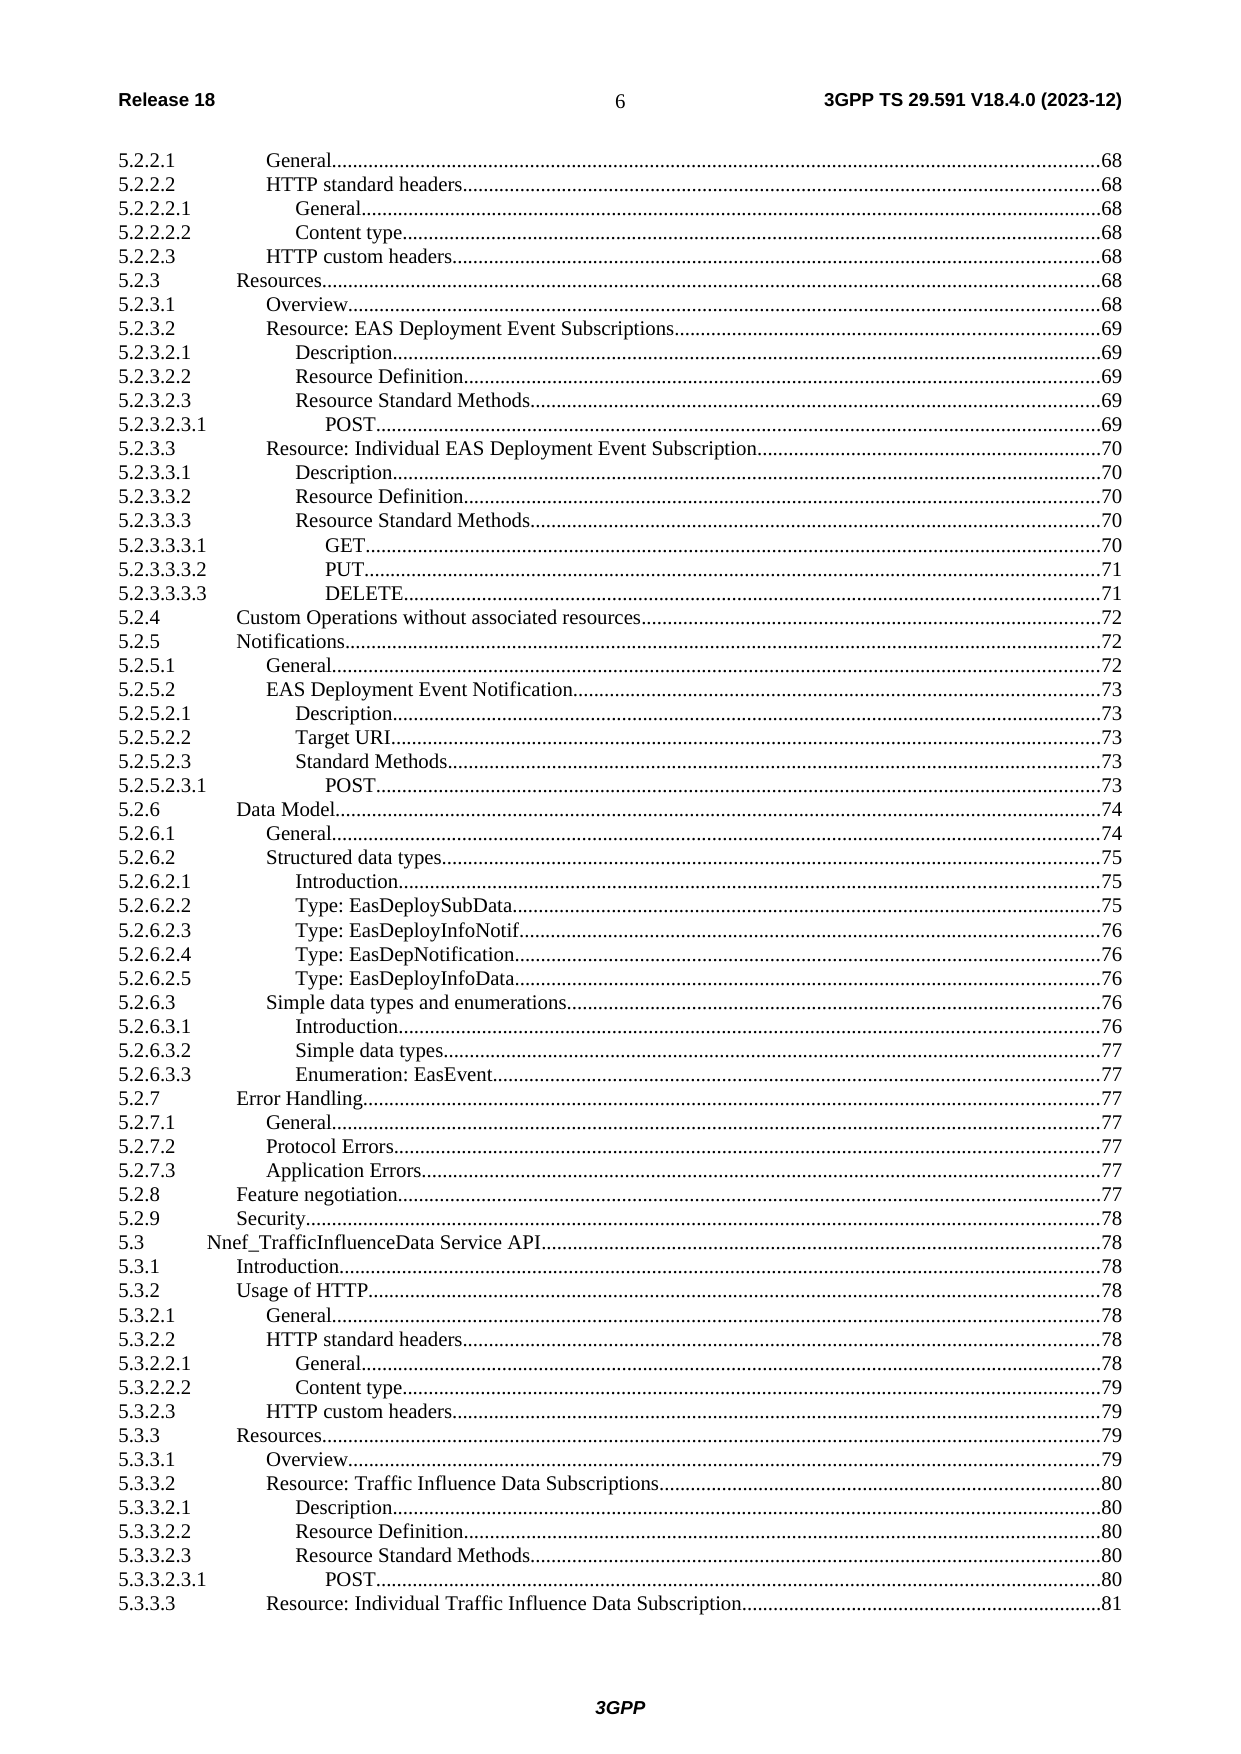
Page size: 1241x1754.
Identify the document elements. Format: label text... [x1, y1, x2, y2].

text 5.2.5.2.2 Target URI 73 [118, 725, 1122, 749]
text 5.2.7 Error Handling 77 [118, 1086, 1122, 1110]
text 5.2.7.3 Application Errors 77 [118, 1158, 1122, 1182]
text 5.2.6.3 Simple data types and enumerations 76 [118, 990, 1122, 1014]
text 5.2.6.2.2 Type: EasDeploySubData 75 [118, 893, 1122, 917]
text 5.3.3.2.3 Resource Standard Methods 80 [118, 1543, 1122, 1567]
text 5.2.9 Security 78 [118, 1206, 1122, 1230]
text 5.3.2 Usage of HTTP 78 [118, 1278, 1122, 1302]
text 5.2.5.1 General 72 [118, 653, 1122, 677]
text 5.2.3 Resources 68 [118, 268, 1122, 292]
text 5.2.3.3.3.1 GET 70 [118, 532, 1122, 557]
text 5.3.3.2.1 Description 80 [118, 1495, 1122, 1519]
text 5.3.2.2.2 Content type 79 [118, 1375, 1122, 1399]
text 5.2.5.2.1 Description 73 [118, 701, 1122, 725]
text 5.3.3.3 Resource: Individual Traffic Influence Data Subscription 81 [118, 1591, 1122, 1615]
text 5.2.6.2.4 Type: EasDepNotification 76 [118, 942, 1122, 966]
text 5.2.7.2 Protocol Errors 77 [118, 1134, 1122, 1158]
text 5.2.6.3.1 Introduction 76 [118, 1014, 1122, 1038]
text 5.3.3.2.3.1 POST 80 [118, 1567, 1122, 1591]
text 5.2.6.2.1 Introduction 75 [118, 869, 1122, 893]
text 5.2.8 Feature negotiation 77 [118, 1182, 1122, 1206]
text 5.2.3.1 Overview 68 [118, 292, 1122, 316]
text 5.2.6 Data Model 74 [118, 797, 1122, 821]
text 5.2.6.2 Structured data types 75 [118, 845, 1122, 869]
text 5.3.2.2.1 General 78 [118, 1351, 1122, 1375]
text 5.3.3.2 Resource: Traffic Influence Data Subscriptions 80 [118, 1471, 1122, 1495]
text 5.2.2.2 HTTP standard headers 68 [118, 172, 1122, 196]
text 5.2.5.2.3.1 POST 73 [118, 773, 1122, 797]
text 5.2.3.3.2 Resource Definition 70 [118, 484, 1122, 508]
text 5.3.2.2 HTTP standard headers 78 [118, 1327, 1122, 1351]
text 5.2.2.3 HTTP custom headers 68 [118, 244, 1122, 268]
text 5.2.3.3.3 Resource Standard Methods 70 [118, 508, 1122, 532]
text 5.2.7.1 General 77 [118, 1110, 1122, 1134]
text 5.2.6.2.3 Type: EasDeployInfoNotif 76 [118, 917, 1122, 942]
text 5.2.2.2.2 Content type 68 [118, 220, 1122, 244]
text 5.3.3.1 Overview 79 [118, 1447, 1122, 1471]
text 5.3.3.2.2 Resource Definition 80 [118, 1519, 1122, 1543]
text 5.2.6.1 General 74 [118, 821, 1122, 845]
text 5.2.3.2.3.1 POST 69 [118, 412, 1122, 436]
text 5.2.4 Custom Operations without associated resources 72 [118, 605, 1122, 629]
text 5.3 Nnef_TrafficInfluenceData Service API 78 [118, 1230, 1078, 1254]
text 5.2.6.2.5 Type: EasDeployInfoData 76 [118, 966, 1122, 990]
text 5.2.6.3.3 Enumeration: EasEvent 77 [118, 1062, 1122, 1086]
text 5.3.1 Introduction 78 [118, 1254, 1122, 1278]
text 5.2.6.3.2 Simple data types 77 [118, 1038, 1122, 1062]
text 5.2.5.2 EAS Deployment Event Notification 73 [118, 677, 1122, 701]
text 5.2.2.1 General 68 [118, 147, 1122, 172]
text 5.2.5.2.3 Standard Methods 73 [118, 749, 1122, 773]
text 5.2.3.2.1 Description 69 [118, 340, 1122, 364]
text 5.3.2.1 General 78 [118, 1302, 1122, 1327]
text 5.3.3 Resources 79 [118, 1423, 1122, 1447]
text 5.2.3.3.3.2 PUT 71 [118, 557, 1122, 581]
text 5.2.3.3 Resource: Individual EAS Deployment Event Subscription 70 [118, 436, 1122, 460]
text 5.2.3.2.3 Resource Standard Methods 69 [118, 388, 1122, 412]
text 5.2.5 Notifications 72 [118, 629, 1122, 653]
text 5.2.3.2.2 Resource Definition 69 [118, 364, 1122, 388]
text 5.2.3.3.1 Description 70 [118, 460, 1122, 484]
text 5.2.2.2.1 General 68 [118, 196, 1122, 220]
text 5.2.3.2 Resource: EAS Deployment Event Subscriptions 69 [118, 316, 1122, 340]
text 5.2.3.3.3.3 DELETE 71 [118, 581, 1122, 605]
text 5.3.2.3 HTTP custom headers 79 [118, 1399, 1122, 1423]
